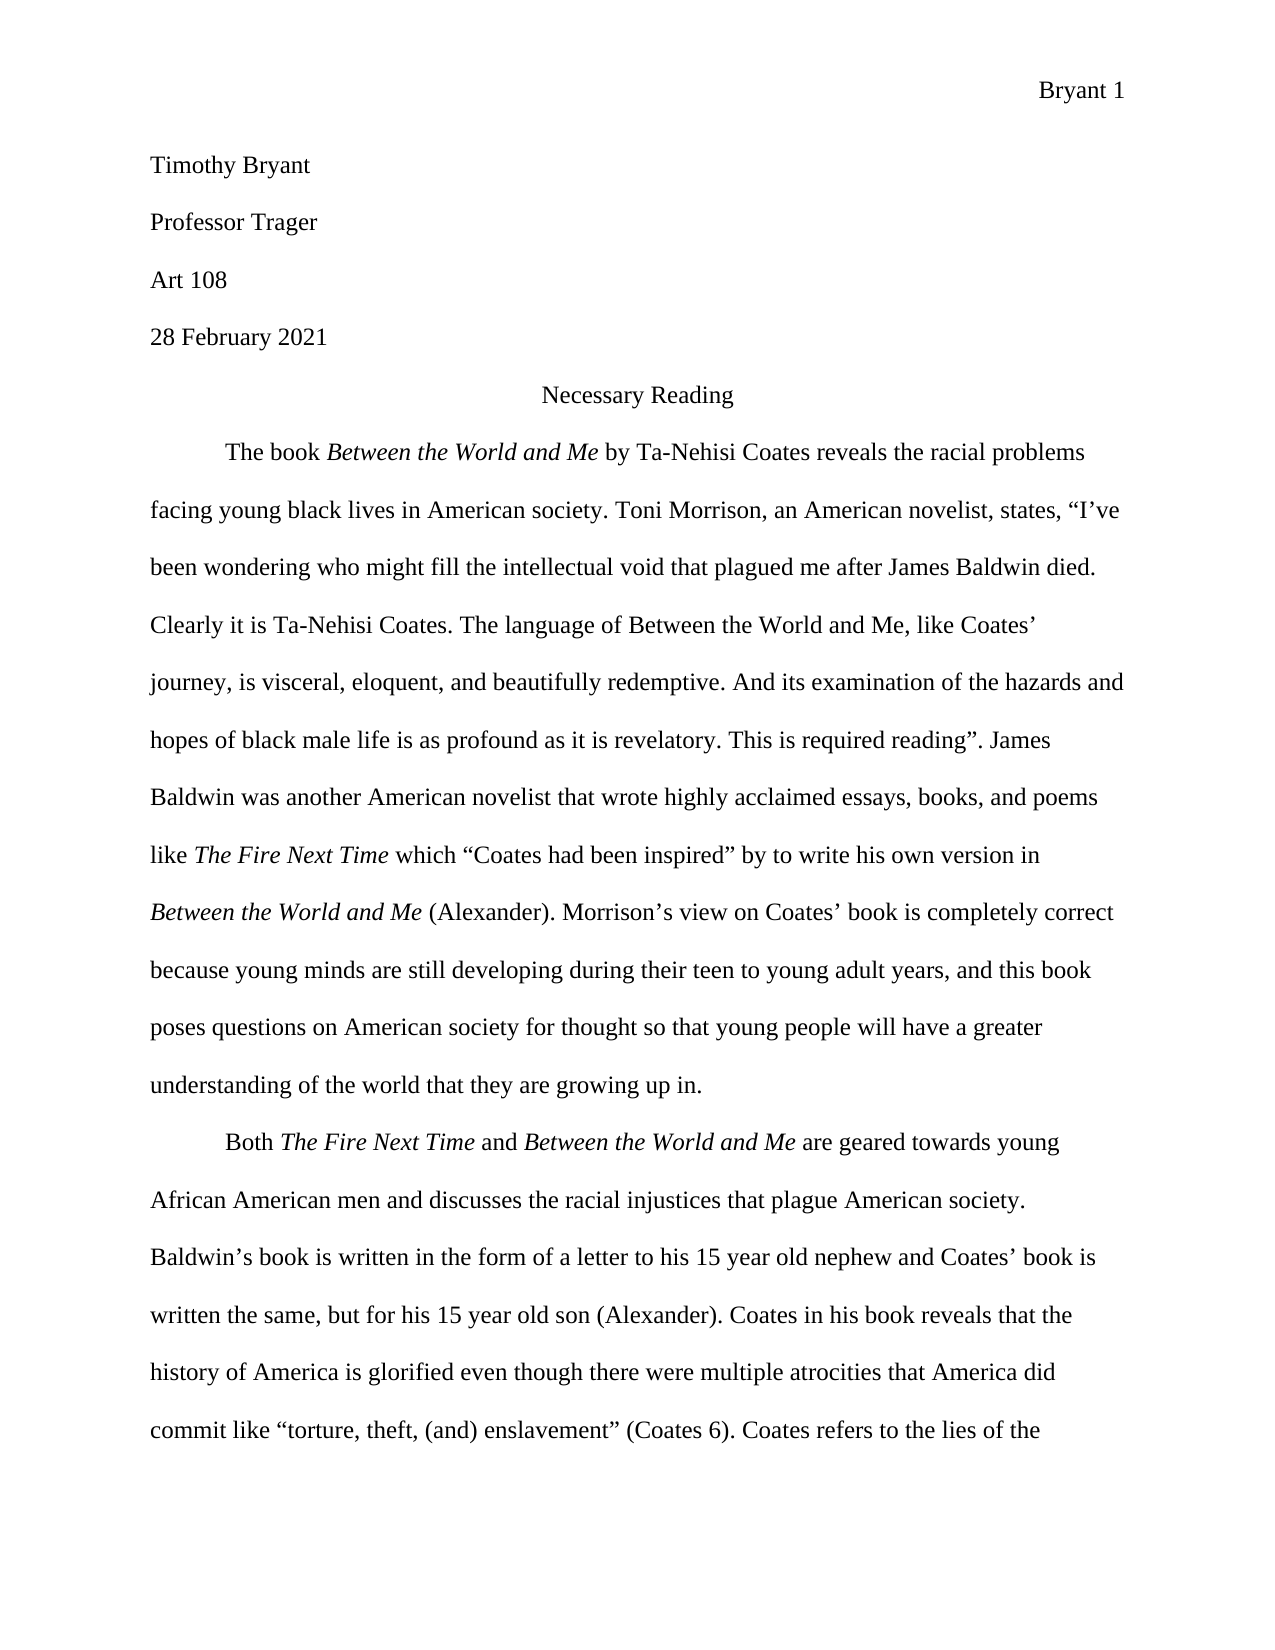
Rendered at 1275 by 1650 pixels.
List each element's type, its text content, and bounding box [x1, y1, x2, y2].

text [150, 1127, 1125, 1444]
text Professor Trager [150, 207, 1125, 236]
text Timothy Bryant [150, 150, 1125, 179]
text Necessary Reading [150, 380, 1125, 409]
text 28 February 2021 [150, 322, 1125, 351]
text The book Between the World and Me by Ta-Nehisi Coates reveals the racial problems facing young black lives in American society. Toni Morrison, an American novelist, states, “I’ve been wondering who might fill the intellectual void that plagued me after James Baldwin died. Clearly it is Ta-Nehisi Coates. The language of Between the World and Me, like Coates’ journey, is visceral, eloquent, and beautifully redemptive. And its examination of the hazards and hopes of black male life is as profound as it is revelatory. This is required reading”. James Baldwin was another American novelist that wrote highly acclaimed essays, books, and poems like The Fire Next Time which “Coates had been inspired” by to write his own version in Between the World and Me (Alexander). Morrison’s view on Coates’ book is completely correct because young minds are still developing during their teen to young adult years, and this book poses questions on American society for thought so that young people will have a greater understanding of the world that they are growing up in. [150, 437, 1125, 1099]
text Art 108 [150, 265, 1125, 294]
